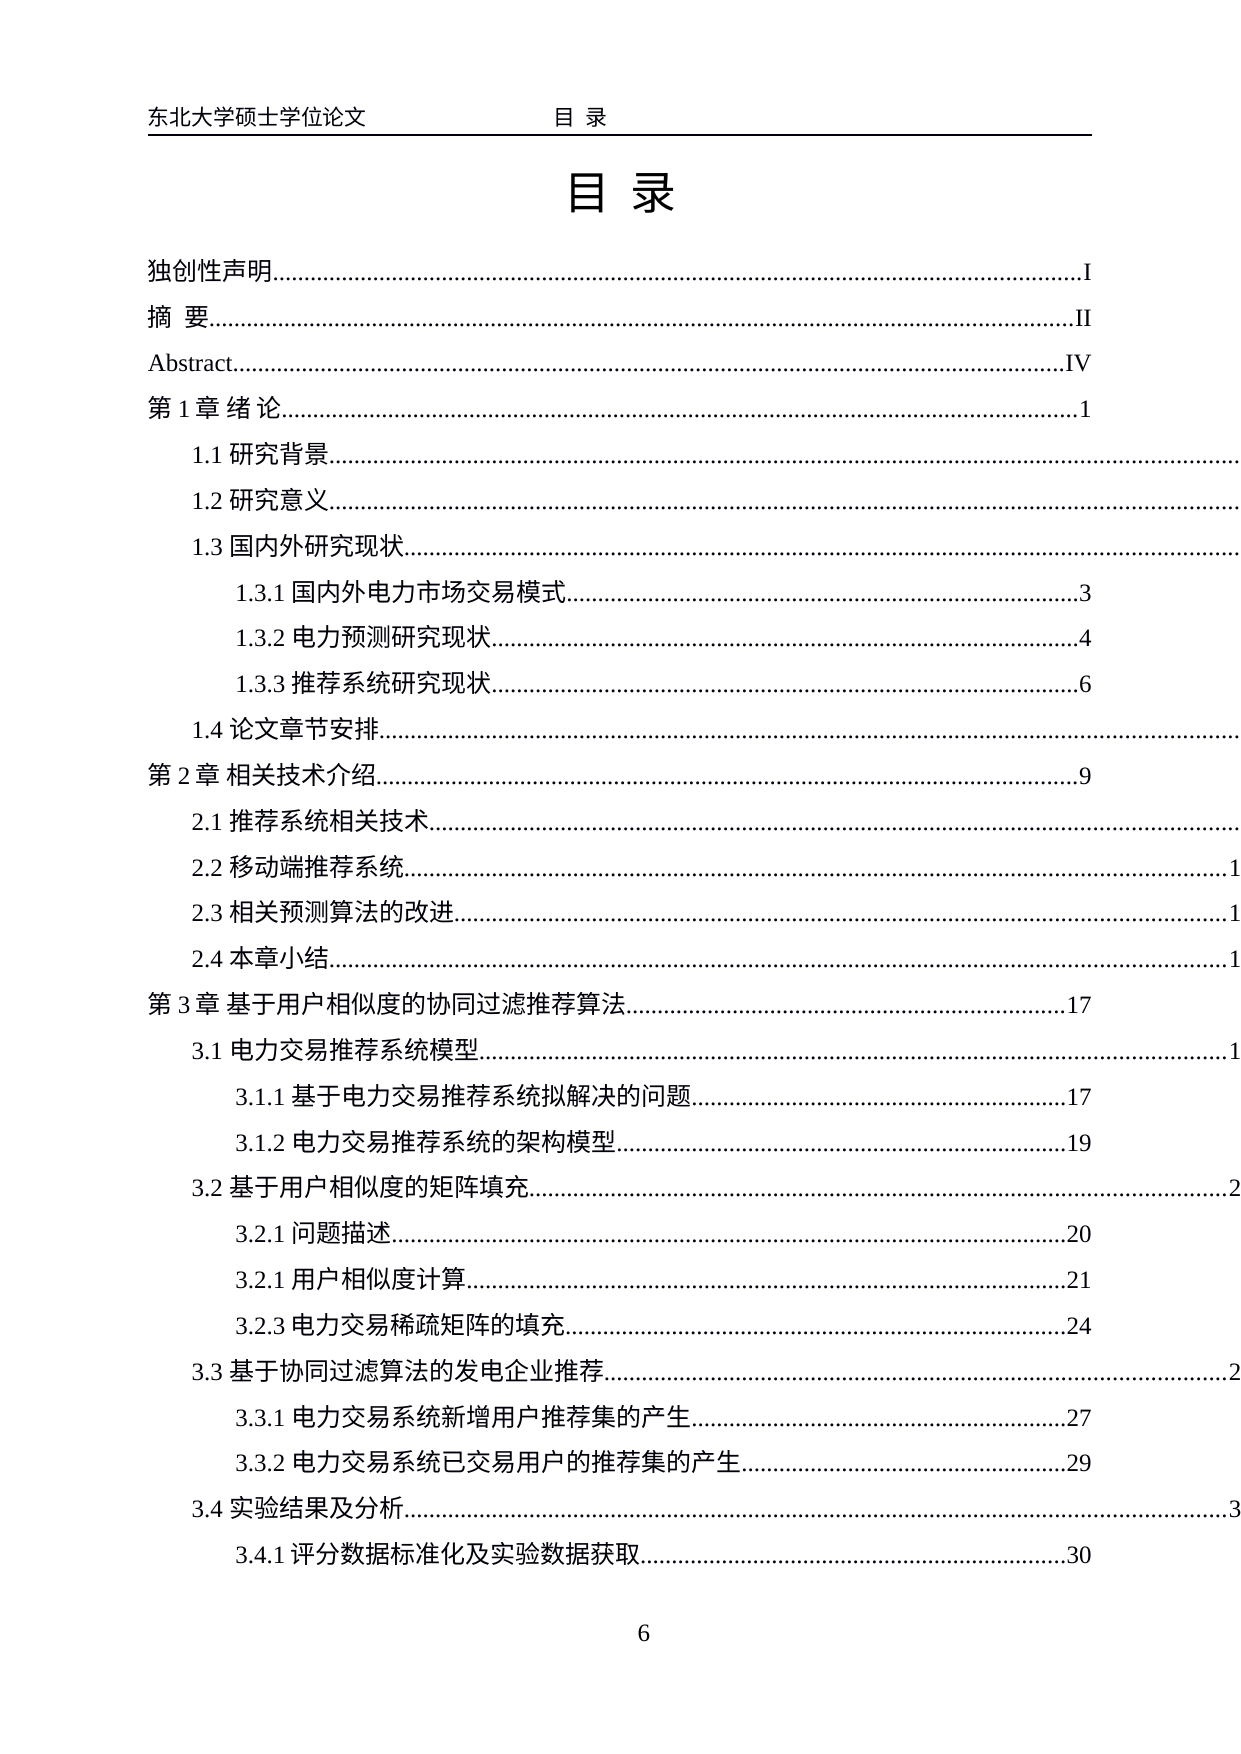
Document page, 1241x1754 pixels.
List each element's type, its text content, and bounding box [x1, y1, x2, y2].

text 1.3.1 国内外电力市场交易模式 3 [235, 564, 1092, 610]
text 2.1 推荐系统相关技术 9 [191, 793, 1092, 839]
text 3.2 基于用户相似度的矩阵填充 20 [191, 1160, 1092, 1206]
text 2.4 本章小结 15 [191, 931, 1092, 977]
text 1.4 论文章节安排 7 [191, 702, 1092, 748]
text 目 录 [148, 173, 1092, 218]
text 1.2 研究意义 2 [191, 473, 1092, 518]
text 独创性声明 I [148, 243, 1092, 289]
text 1.3 国内外研究现状 3 [191, 518, 1092, 564]
text 3.4 实验结果及分析 30 [191, 1481, 1092, 1527]
text 3.3.2 电力交易系统已交易用户的推荐集的产生 29 [235, 1435, 1092, 1481]
text 第2章 相关技术介绍 9 [148, 748, 1092, 793]
text 3.4.1评分数据标准化及实验数据获取 30 [235, 1527, 1092, 1573]
text 3.2.1 用户相似度计算 21 [235, 1252, 1092, 1298]
text 1.1 研究背景 1 [191, 427, 1092, 473]
text 3.2.3电力交易稀疏矩阵的填充 24 [235, 1298, 1092, 1343]
text 摘 要 II [148, 289, 1092, 335]
text 1.3.3 推荐系统研究现状 6 [235, 656, 1092, 702]
text 3.2.1 问题描述 20 [235, 1206, 1092, 1252]
text 3.1 电力交易推荐系统模型 17 [191, 1023, 1092, 1068]
text 3.3.1 电力交易系统新增用户推荐集的产生 27 [235, 1389, 1092, 1435]
text 1.3.2 电力预测研究现状 4 [235, 610, 1092, 656]
text 3.3 基于协同过滤算法的发电企业推荐 27 [191, 1343, 1092, 1389]
text 3.1.2 电力交易推荐系统的架构模型 19 [235, 1114, 1092, 1160]
text 第3章 基于用户相似度的协同过滤推荐算法 17 [148, 977, 1092, 1023]
text 第1章 绪 论 1 [148, 381, 1092, 427]
text 2.3 相关预测算法的改进 13 [191, 885, 1092, 931]
text 2.2 移动端推荐系统 12 [191, 839, 1092, 885]
text 3.1.1 基于电力交易推荐系统拟解决的问题 17 [235, 1068, 1092, 1114]
text Abstract IV [148, 335, 1092, 381]
